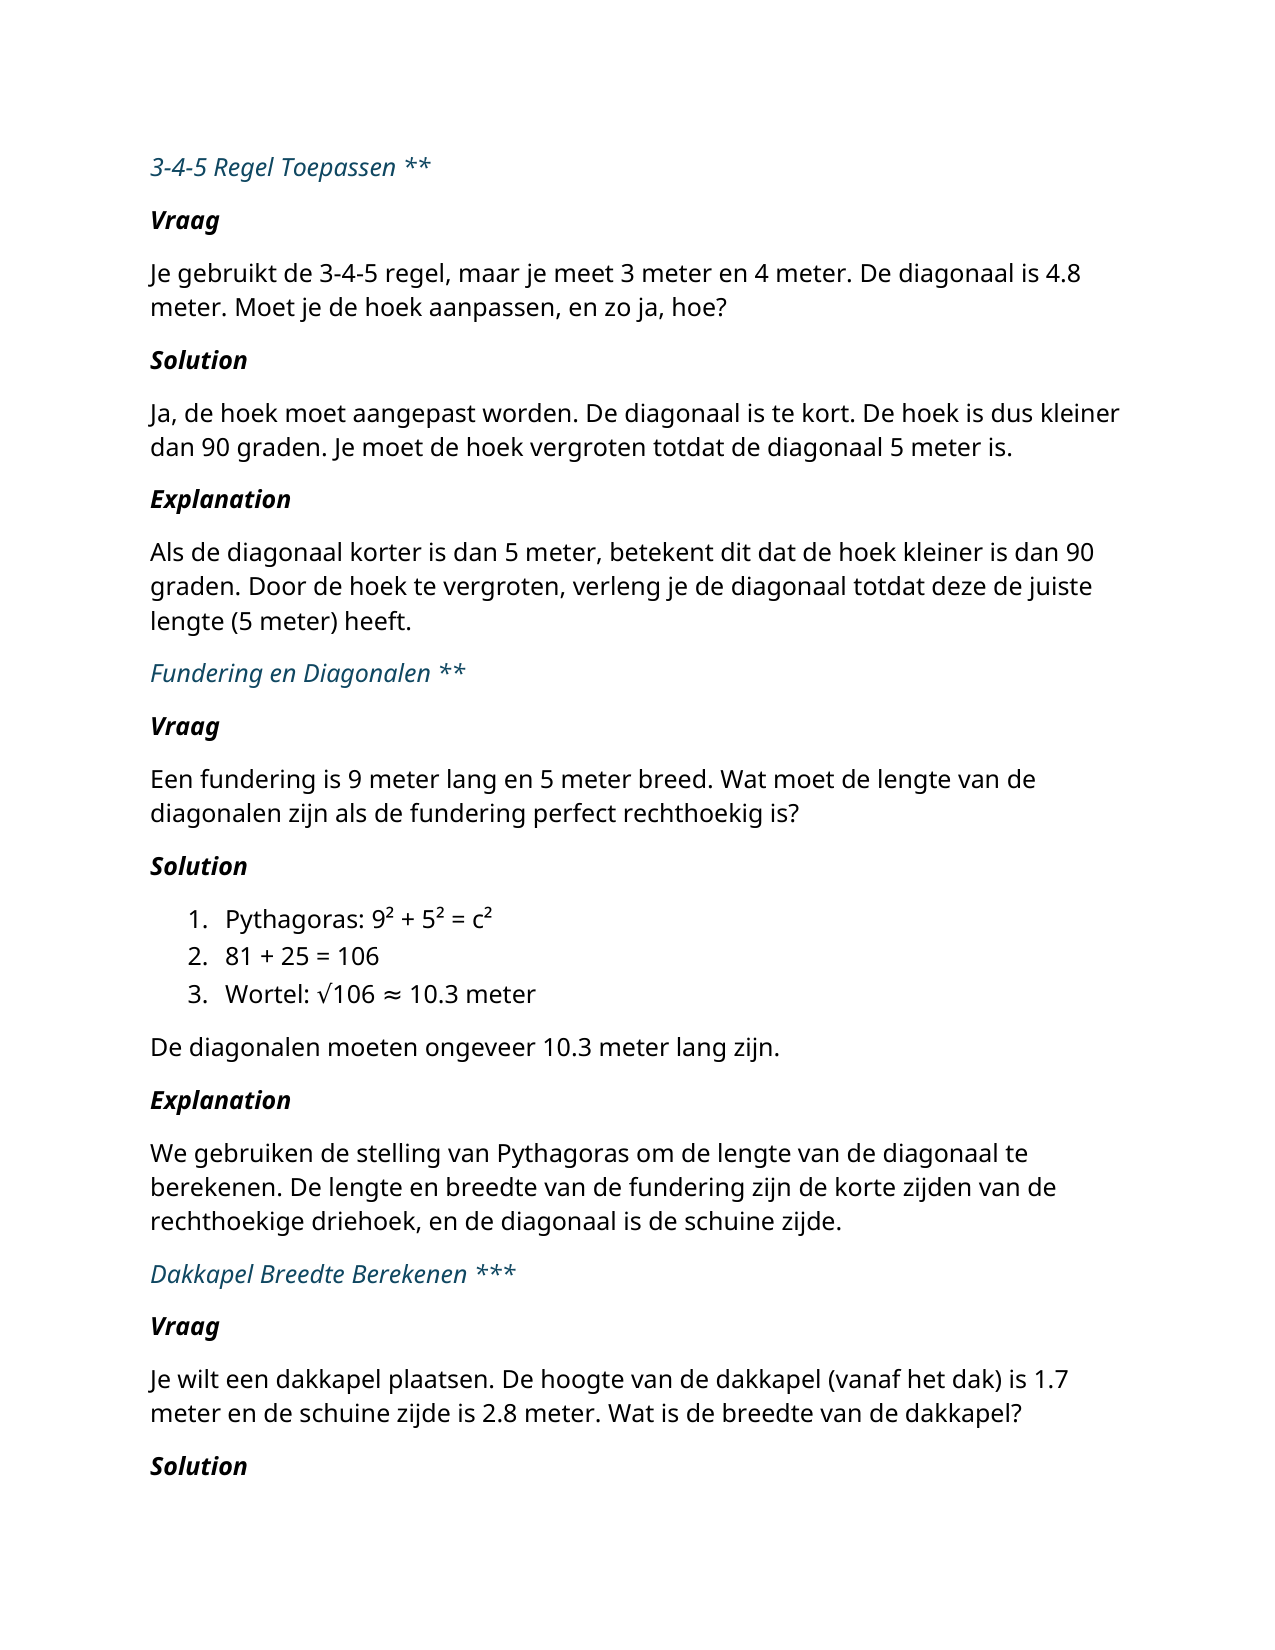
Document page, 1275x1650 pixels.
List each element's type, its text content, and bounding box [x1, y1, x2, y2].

text Vraag [150, 709, 1125, 743]
list Pythagoras: 9² + 5² = c² [187, 901, 1125, 935]
list Wortel: √106 ≈ 10.3 meter [187, 977, 1125, 1011]
text Vraag [150, 1309, 1125, 1343]
text Als de diagonaal korter is dan 5 meter, betekent dit dat de hoek kleiner is dan 90 graden. Door de hoek te vergroten, verleng je de diagonaal totdat deze de juiste lengte (5 meter) heeft. [150, 535, 1125, 637]
text Je wilt een dakkapel plaatsen. De hoogte van de dakkapel (vanaf het dak) is 1.7 meter en de schuine zijde is 2.8 meter. Wat is de breedte van de dakkapel? [150, 1362, 1125, 1430]
text Explanation [150, 1082, 1125, 1117]
text Ja, de hoek moet aangepast worden. De diagonaal is te kort. De hoek is dus kleiner dan 90 graden. Je moet de hoek vergroten totdat de diagonaal 5 meter is. [150, 395, 1125, 463]
text Je gebruikt de 3-4-5 regel, maar je meet 3 meter en 4 meter. De diagonaal is 4.8 meter. Moet je de hoek aanpassen, en zo ja, hoe? [150, 256, 1125, 324]
text Solution [150, 342, 1125, 377]
text De diagonalen moeten ongeveer 10.3 meter lang zijn. [150, 1030, 1125, 1064]
subtitle 3-4-5 Regel Toepassen ** [150, 150, 1125, 184]
text Vraag [150, 203, 1125, 237]
text Solution [150, 1449, 1125, 1483]
text We gebruiken de stelling van Pythagoras om de lengte van de diagonaal te berekenen. De lengte en breedte van de fundering zijn de korte zijden van de rechthoekige driehoek, en de diagonaal is de schuine zijde. [150, 1135, 1125, 1237]
subtitle Fundering en Diagonalen ** [150, 656, 1125, 690]
list 81 + 25 = 106 [187, 939, 1125, 973]
text Explanation [150, 482, 1125, 516]
text Een fundering is 9 meter lang en 5 meter breed. Wat moet de lengte van de diagonalen zijn als de fundering perfect rechthoekig is? [150, 762, 1125, 830]
text Solution [150, 848, 1125, 882]
subtitle Dakkapel Breedte Berekenen *** [150, 1256, 1125, 1290]
